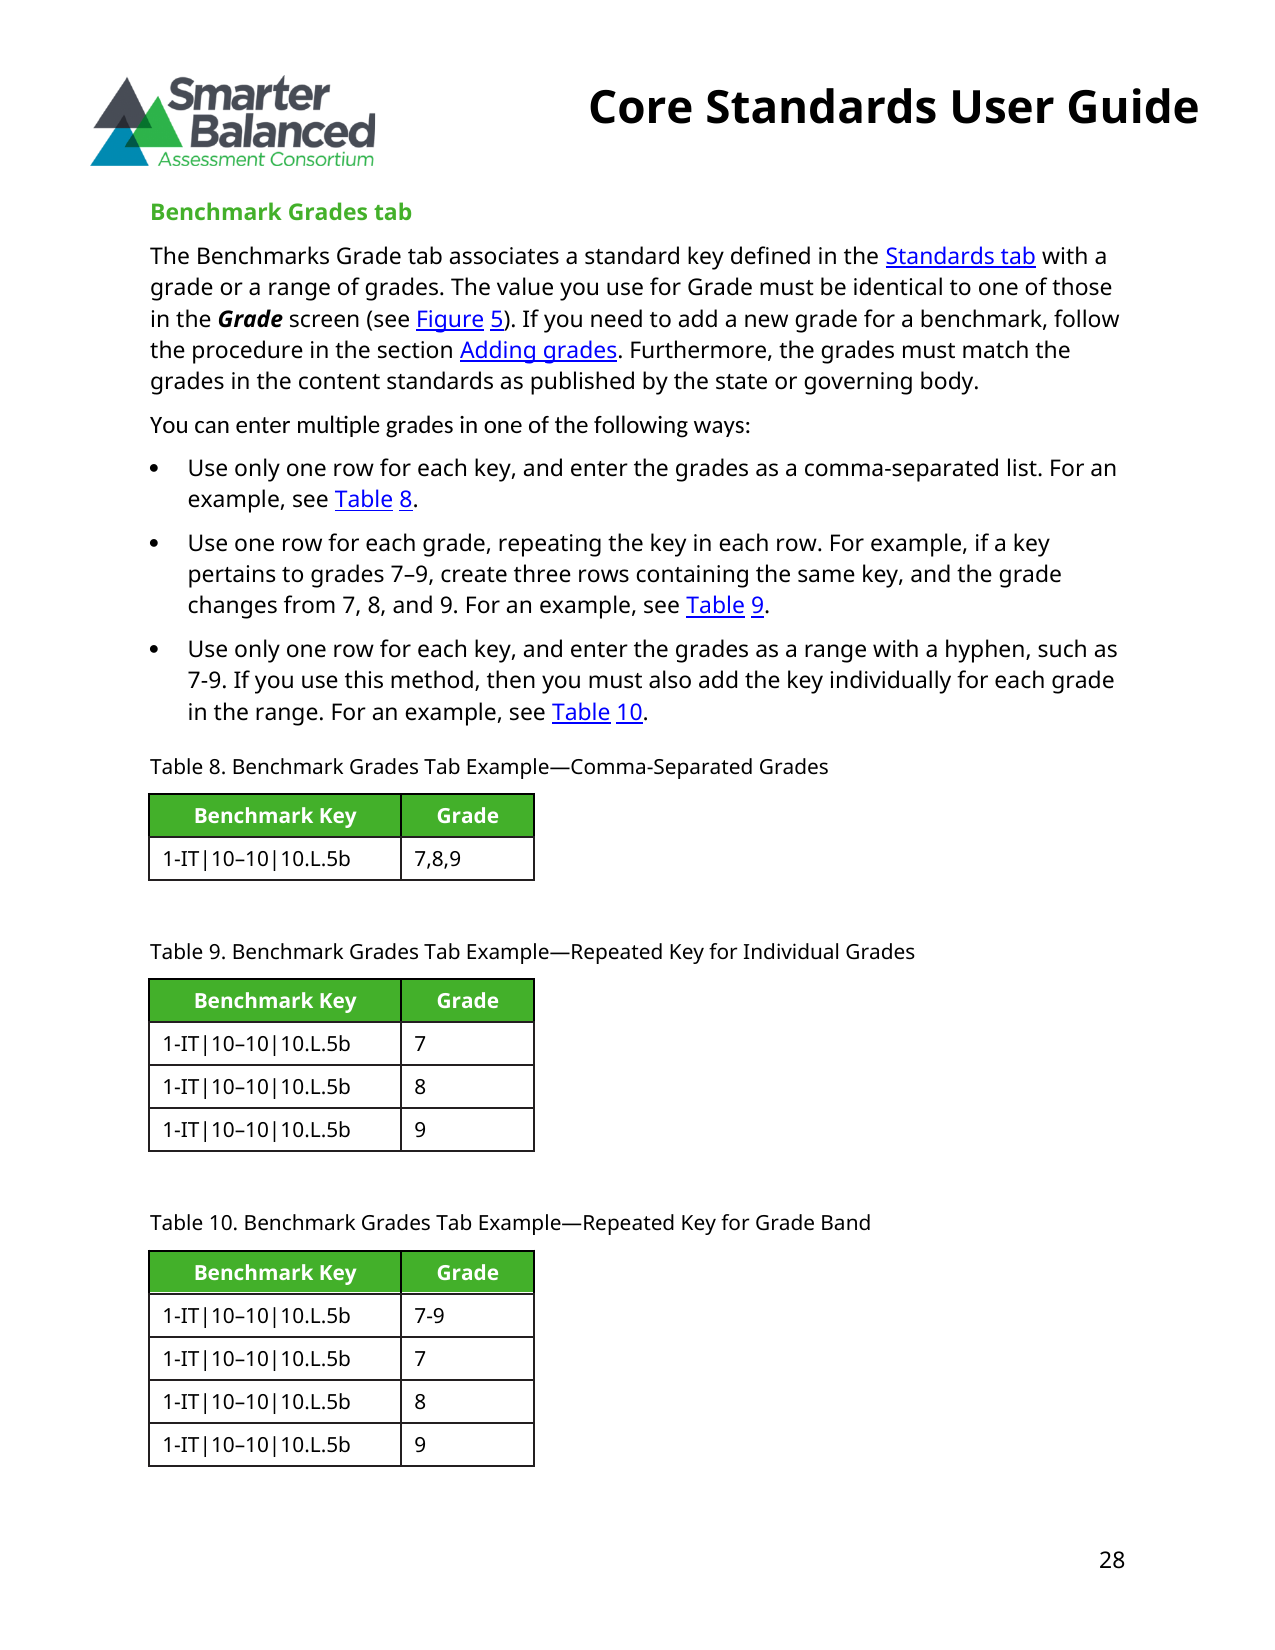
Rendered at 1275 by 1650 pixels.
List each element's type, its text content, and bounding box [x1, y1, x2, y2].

table_cell 9 [402, 1424, 533, 1464]
table_cell 7 [402, 1338, 533, 1378]
table_cell 1-IT|10–10|10.L.5b [150, 1381, 400, 1422]
subtitle Benchmark Grades tab [150, 196, 1125, 228]
table_header Benchmark Key [150, 795, 400, 836]
table_cell 1-IT|10–10|10.L.5b [150, 1023, 400, 1064]
table_header Grade [402, 1252, 533, 1292]
table_header Grade [402, 795, 533, 836]
table_cell 1-IT|10–10|10.L.5b [150, 1338, 400, 1378]
list You can enter multiple grades in one of the following ways: [150, 409, 1125, 439]
table_cell 8 [402, 1381, 533, 1422]
table_cell 7-9 [402, 1295, 533, 1336]
table_header Benchmark Key [150, 980, 400, 1021]
table_cell 1-IT|10–10|10.L.5b [150, 1109, 400, 1150]
table_cell 8 [402, 1066, 533, 1107]
list Use only one row for each key, and enter the grades as a comma-separated list. For an example, see Table 8. [150, 452, 1125, 514]
table_header Benchmark Key [150, 1252, 400, 1292]
picture [90, 75, 375, 166]
table_cell 1-IT|10–10|10.L.5b [150, 1424, 400, 1464]
table_header Grade [402, 980, 533, 1021]
table_cell 1-IT|10–10|10.L.5b [150, 1295, 400, 1336]
table_cell 1-IT|10–10|10.L.5b [150, 838, 400, 879]
list Use only one row for each key, and enter the grades as a range with a hyphen, such as 7-9. If you use this method, then you must also add the key individually for each grade in the range. For an example, see Table 10. [150, 633, 1125, 727]
list Use one row for each grade, repeating the key in each row. For example, if a key pertains to grades 7–9, create three rows containing the same key, and the grade changes from 7, 8, and 9. For an example, see Table 9. [150, 527, 1125, 621]
table_cell 1-IT|10–10|10.L.5b [150, 1066, 400, 1107]
table_cell 9 [402, 1109, 533, 1150]
table_cell 7 [402, 1023, 533, 1064]
table_cell 7,8,9 [402, 838, 533, 879]
